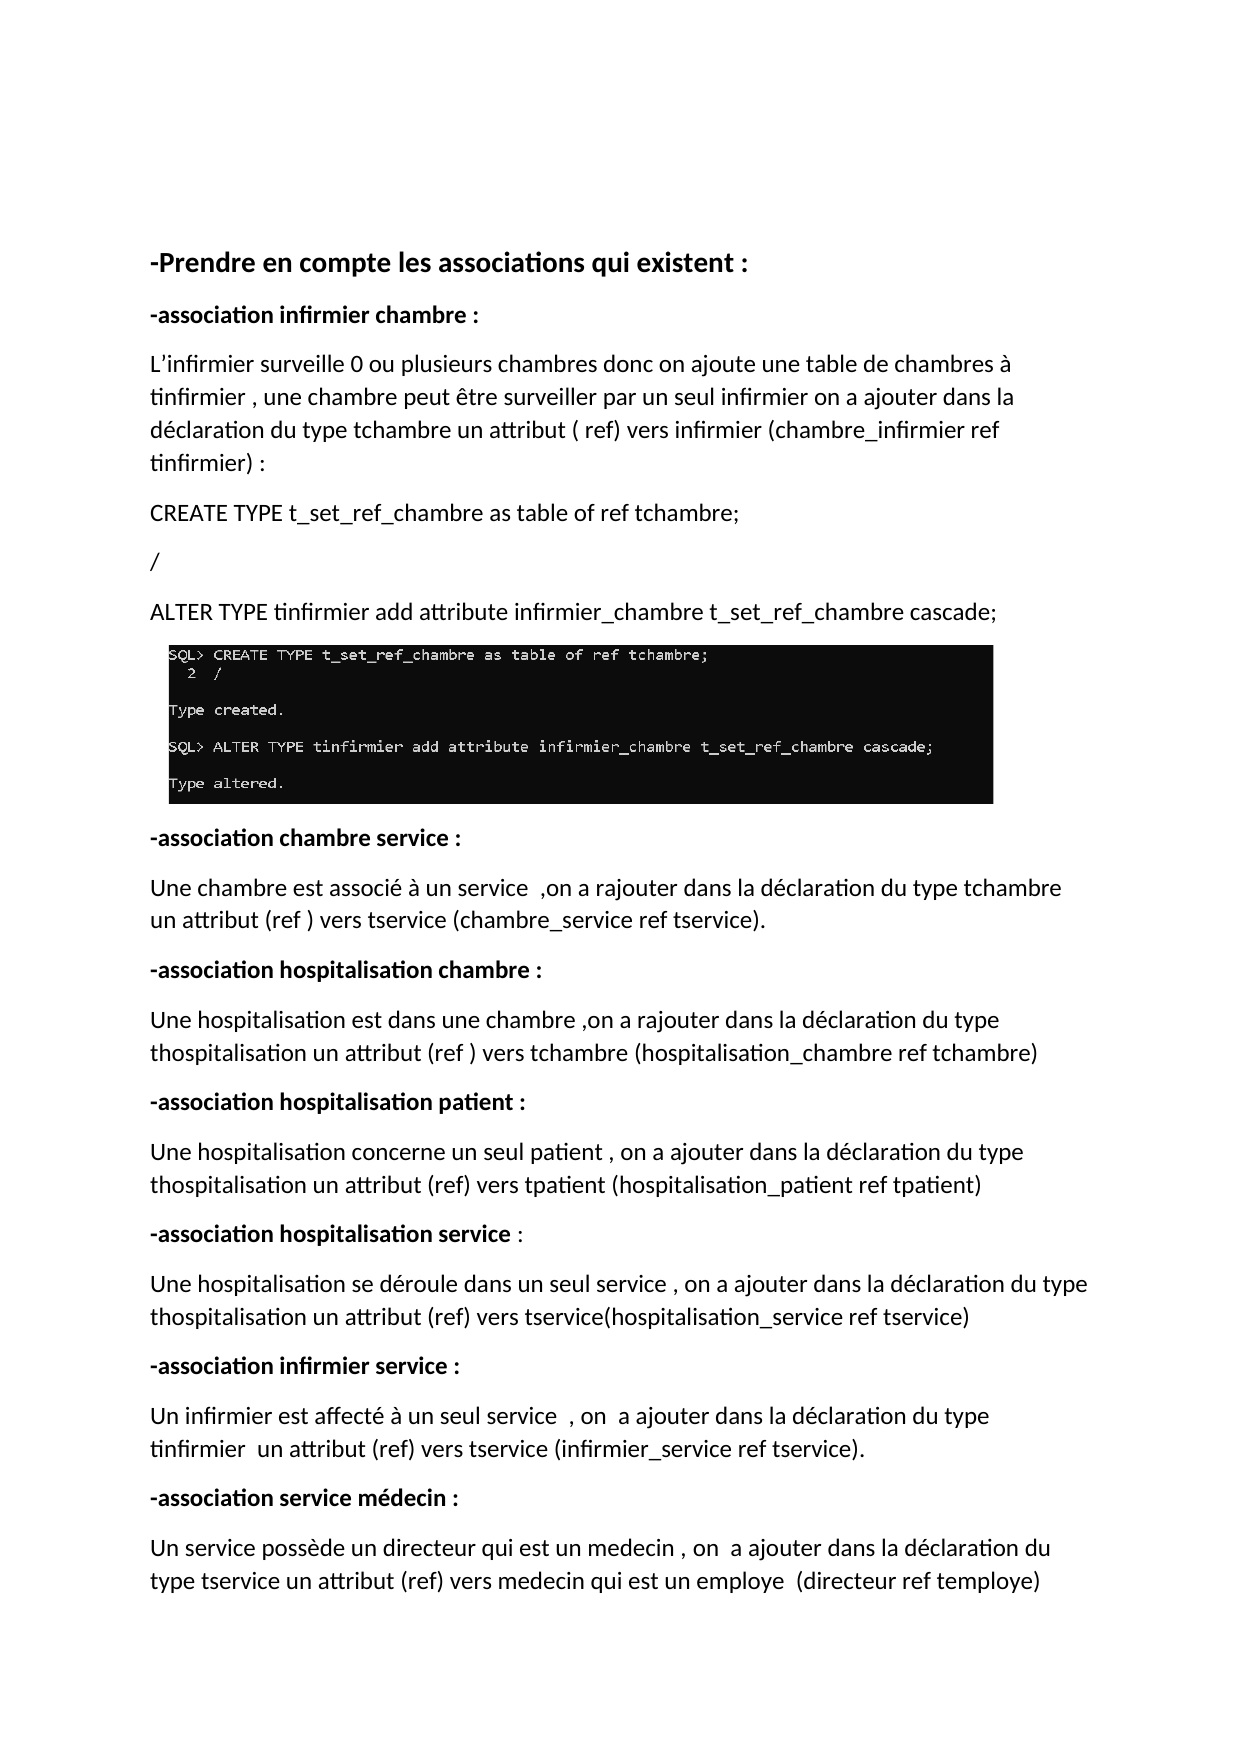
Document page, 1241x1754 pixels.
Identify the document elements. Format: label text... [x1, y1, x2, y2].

text Un service possède un directeur qui est un medecin , on a ajouter dans la déclaration du type tservice un attribut (ref) vers medecin qui est un employe (directeur ref temploye) [150, 1532, 1090, 1596]
text -association infirmier chambre : [150, 299, 1090, 329]
text Une hospitalisation concerne un seul patient , on a ajouter dans la déclaration du type thospitalisation un attribut (ref) vers tpatient (hospitalisation_patient ref tpatient) [150, 1136, 1090, 1199]
text -association hospitalisation service : [150, 1218, 1090, 1249]
text -association hospitalisation chambre : [150, 954, 1090, 985]
text -association service médecin : [150, 1483, 1090, 1513]
text Une hospitalisation est dans une chambre ,on a rajouter dans la déclaration du type thospitalisation un attribut (ref ) vers tchambre (hospitalisation_chambre ref tchambre) [150, 1004, 1090, 1067]
text Une hospitalisation se déroule dans un seul service , on a ajouter dans la déclaration du type thospitalisation un attribut (ref) vers tservice(hospitalisation_service ref tservice) [150, 1268, 1090, 1331]
text / [150, 546, 1090, 577]
text -association infirmier service : [150, 1351, 1090, 1381]
text -Prendre en compte les associations qui existent : [150, 244, 1090, 279]
text CREATE TYPE t_set_ref_chambre as table of ref tchambre; [150, 497, 1090, 527]
text L’infirmier surveille 0 ou plusieurs chambres donc on ajoute une table de chambres à tinfirmier , une chambre peut être surveiller par un seul infirmier on a ajouter dans la déclaration du type tchambre un attribut ( ref) vers infirmier (chambre_infirmier ref tinfirmier) : [150, 348, 1090, 478]
text ALTER TYPE tinfirmier add attribute infirmier_chambre t_set_ref_chambre cascade; [150, 596, 1090, 626]
text -association chambre service : [150, 822, 1090, 853]
text Un infirmier est affecté à un seul service , on a ajouter dans la déclaration du type tinfirmier un attribut (ref) vers tservice (infirmier_service ref tservice). [150, 1400, 1090, 1463]
text Une chambre est associé à un service ,on a rajouter dans la déclaration du type tchambre un attribut (ref ) vers tservice (chambre_service ref tservice). [150, 872, 1090, 935]
text -association hospitalisation patient : [150, 1086, 1090, 1117]
